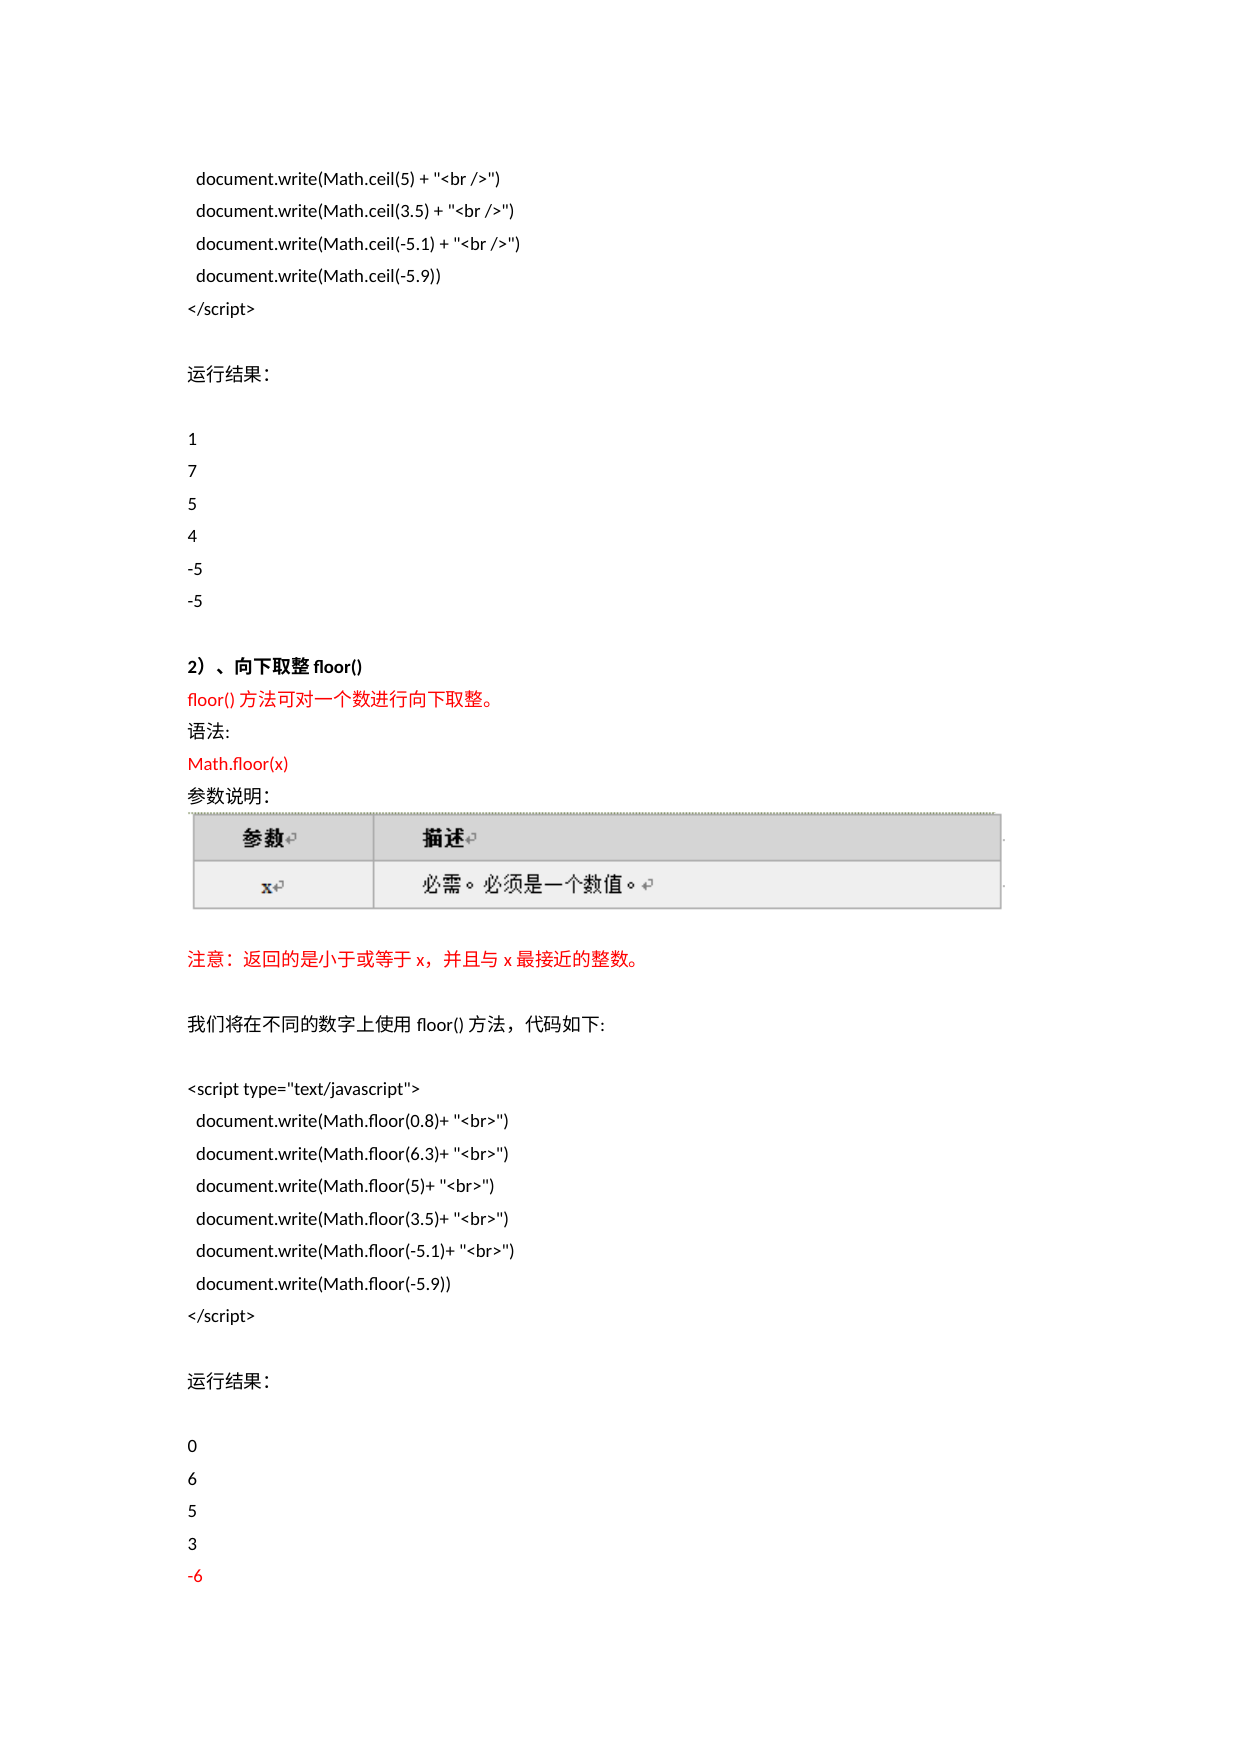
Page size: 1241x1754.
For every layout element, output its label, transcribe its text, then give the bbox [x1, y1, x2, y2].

text document.write(Math.ceil(3.5) + "<br />") [187, 194, 1053, 227]
text 5 [187, 487, 1053, 519]
text </script> [187, 292, 1053, 324]
text <script type="text/javascript"> [187, 1072, 1053, 1104]
text document.write(Math.ceil(5) + "<br />") [187, 162, 1053, 194]
text 3 [187, 1527, 1053, 1559]
text floor() 方法可对一个数进行向下取整。 [187, 682, 1053, 714]
text 参数说明： [187, 779, 1053, 812]
text 我们将在不同的数字上使用 floor() 方法，代码如下: [187, 1007, 1053, 1039]
text 4 [187, 519, 1053, 552]
text 6 [187, 1462, 1053, 1494]
text </script> [187, 1299, 1053, 1332]
text 语法: [187, 714, 1053, 747]
text 1 [187, 422, 1053, 454]
text document.write(Math.floor(-5.9)) [187, 1267, 1053, 1299]
text Math.floor(x) [187, 747, 1053, 779]
text document.write(Math.floor(5)+ "<br>") [187, 1169, 1053, 1202]
text document.write(Math.ceil(-5.9)) [187, 259, 1053, 292]
picture [187, 812, 1005, 911]
text document.write(Math.ceil(-5.1) + "<br />") [187, 227, 1053, 259]
text document.write(Math.floor(0.8)+ "<br>") [187, 1104, 1053, 1137]
text 注意：返回的是小于或等于x，并且与 x 最接近的整数。 [187, 942, 1053, 974]
text 0 [187, 1429, 1053, 1462]
text 2）、向下取整floor() [187, 649, 1053, 682]
text document.write(Math.floor(6.3)+ "<br>") [187, 1137, 1053, 1169]
text 5 [187, 1494, 1053, 1527]
text -5 [187, 584, 1053, 617]
text 7 [187, 454, 1053, 487]
text document.write(Math.floor(3.5)+ "<br>") [187, 1202, 1053, 1234]
text 运行结果： [187, 1364, 1053, 1397]
text 运行结果： [187, 357, 1053, 389]
text document.write(Math.floor(-5.1)+ "<br>") [187, 1234, 1053, 1267]
text -5 [187, 552, 1053, 584]
text -6 [187, 1559, 1053, 1592]
